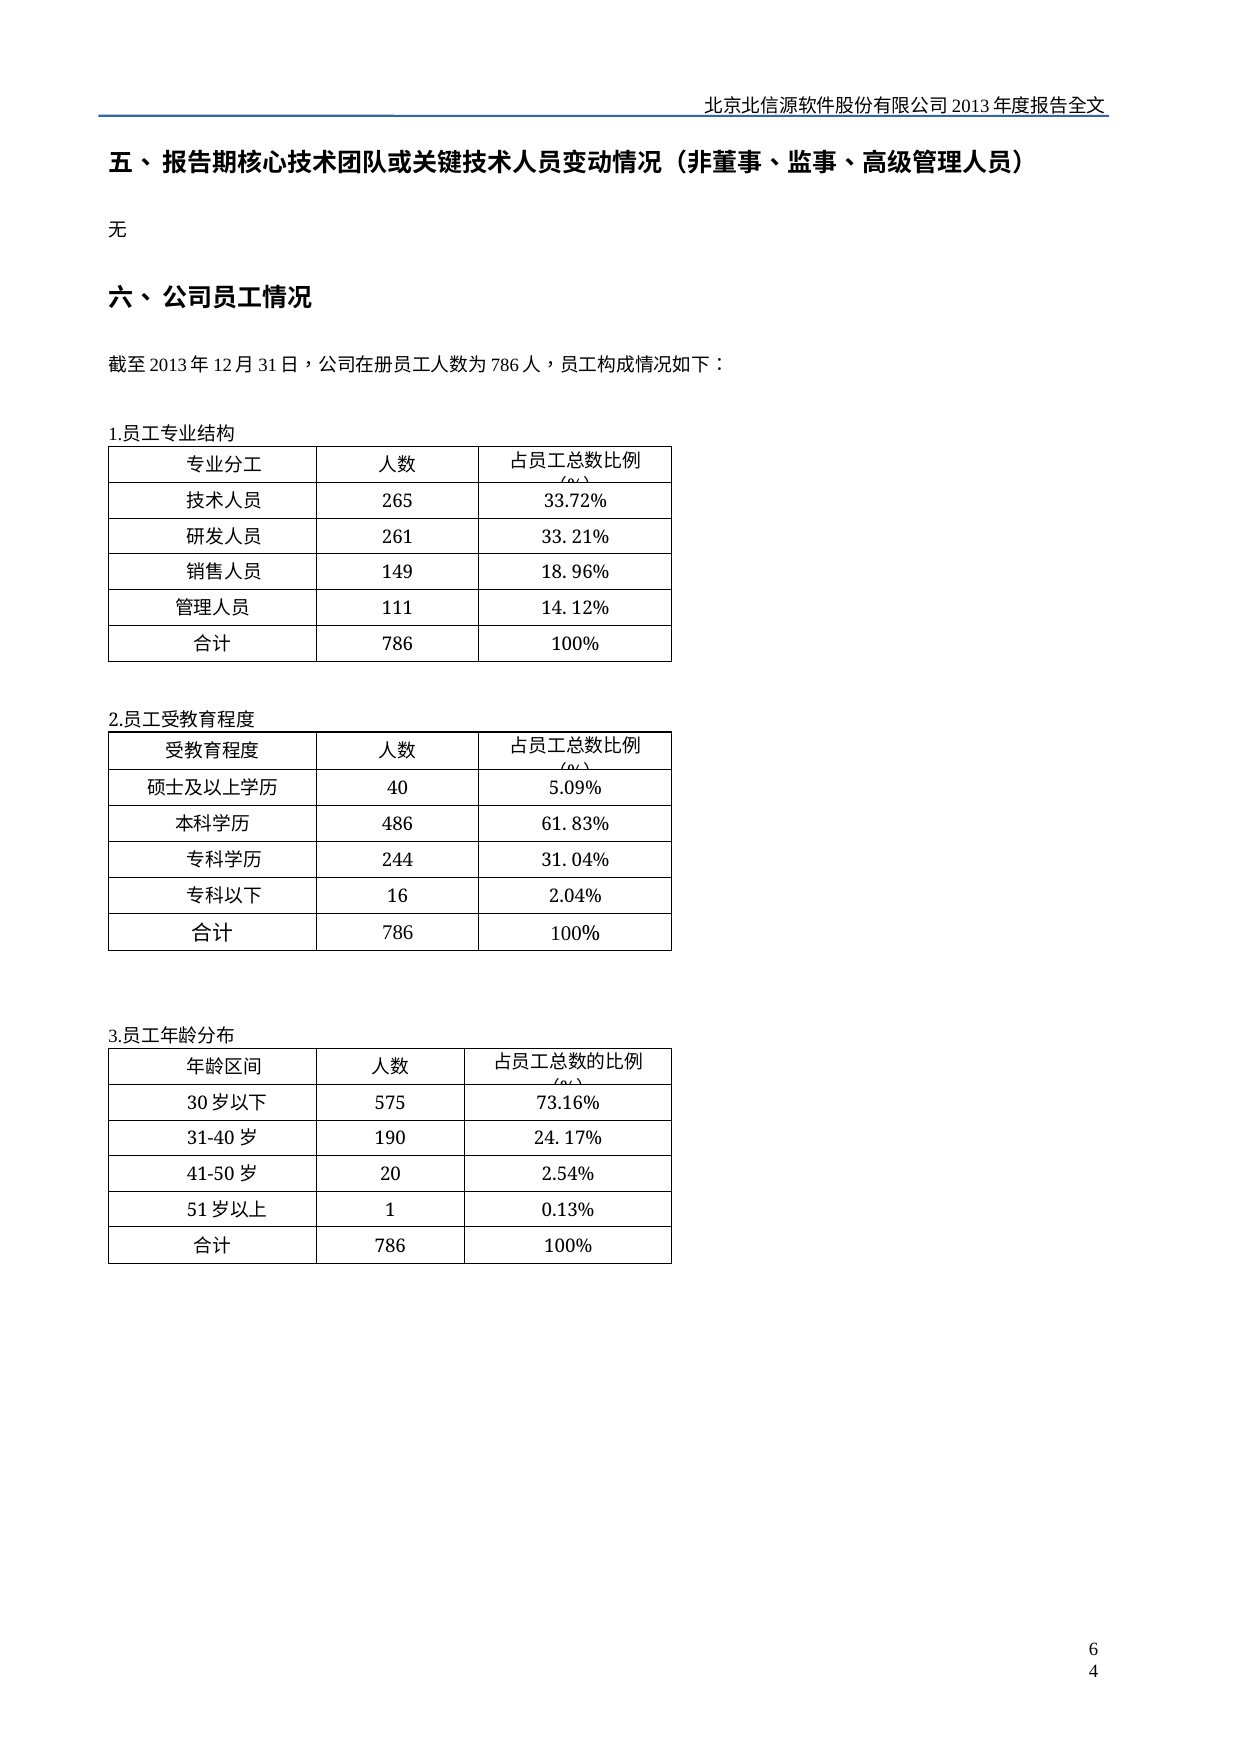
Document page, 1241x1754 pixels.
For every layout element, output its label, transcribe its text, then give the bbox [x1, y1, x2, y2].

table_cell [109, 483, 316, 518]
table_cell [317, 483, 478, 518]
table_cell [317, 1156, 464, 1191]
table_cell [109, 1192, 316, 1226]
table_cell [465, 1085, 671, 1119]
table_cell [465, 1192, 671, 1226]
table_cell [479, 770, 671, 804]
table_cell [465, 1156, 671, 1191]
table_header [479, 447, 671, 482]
text 六、 公司员工情况 [108, 280, 1131, 314]
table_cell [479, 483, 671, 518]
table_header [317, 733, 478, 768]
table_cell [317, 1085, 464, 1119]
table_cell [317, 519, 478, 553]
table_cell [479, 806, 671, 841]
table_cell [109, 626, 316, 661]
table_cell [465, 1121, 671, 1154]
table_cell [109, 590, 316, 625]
text 2.员工受教育程度 [108, 706, 1131, 731]
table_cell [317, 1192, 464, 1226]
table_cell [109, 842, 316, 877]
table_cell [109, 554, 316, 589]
text 1.员工专业结构 [108, 421, 1131, 446]
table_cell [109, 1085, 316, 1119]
text 3.员工年龄分布 [108, 1022, 1131, 1047]
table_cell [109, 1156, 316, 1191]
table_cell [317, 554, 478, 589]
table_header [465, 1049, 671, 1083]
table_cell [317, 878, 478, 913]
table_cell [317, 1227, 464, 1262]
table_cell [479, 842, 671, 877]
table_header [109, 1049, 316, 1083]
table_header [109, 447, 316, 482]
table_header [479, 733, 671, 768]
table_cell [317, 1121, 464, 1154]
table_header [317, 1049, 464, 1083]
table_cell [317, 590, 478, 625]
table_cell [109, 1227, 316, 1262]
text 无 [108, 217, 1131, 242]
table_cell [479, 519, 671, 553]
text 五、 报告期核心技术团队或关键技术人员变动情况（非董事、监事、高级管理人员） [108, 145, 1131, 179]
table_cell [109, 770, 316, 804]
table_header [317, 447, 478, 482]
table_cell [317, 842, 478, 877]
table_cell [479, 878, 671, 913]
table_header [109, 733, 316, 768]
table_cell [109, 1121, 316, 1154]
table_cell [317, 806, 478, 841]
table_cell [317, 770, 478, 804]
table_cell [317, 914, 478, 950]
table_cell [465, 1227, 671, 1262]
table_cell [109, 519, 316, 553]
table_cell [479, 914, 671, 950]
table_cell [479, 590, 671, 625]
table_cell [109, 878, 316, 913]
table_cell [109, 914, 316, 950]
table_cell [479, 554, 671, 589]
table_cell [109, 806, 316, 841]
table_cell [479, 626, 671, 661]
text 截至2013年12月31日，公司在册员工人数为786人，员工构成情况如下： [108, 351, 1131, 377]
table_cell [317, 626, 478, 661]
